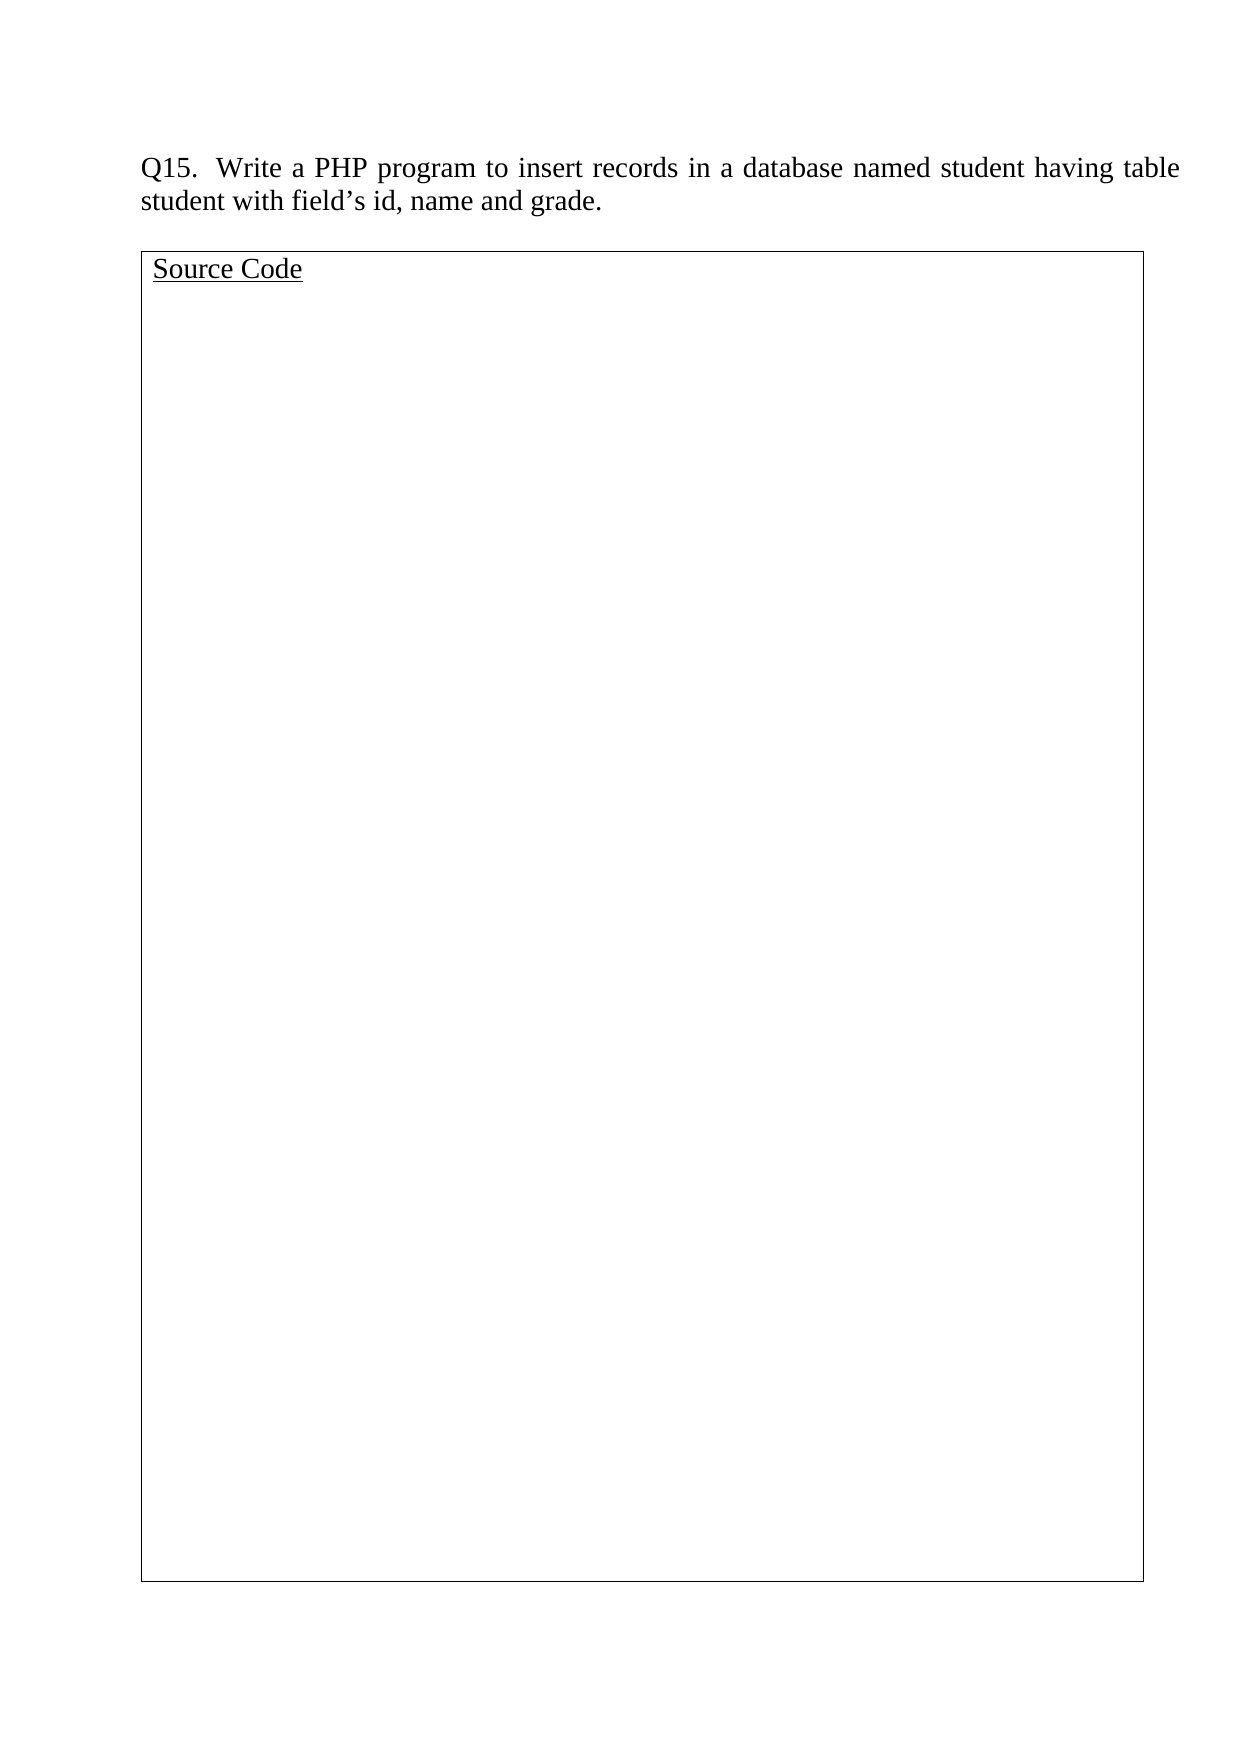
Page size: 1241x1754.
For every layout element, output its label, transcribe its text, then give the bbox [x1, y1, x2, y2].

table_header Source Code [142, 252, 1143, 1581]
text Q15. Write a PHP program to insert records in a database named student having table student with field’s id, name and grade. [141, 150, 1181, 217]
